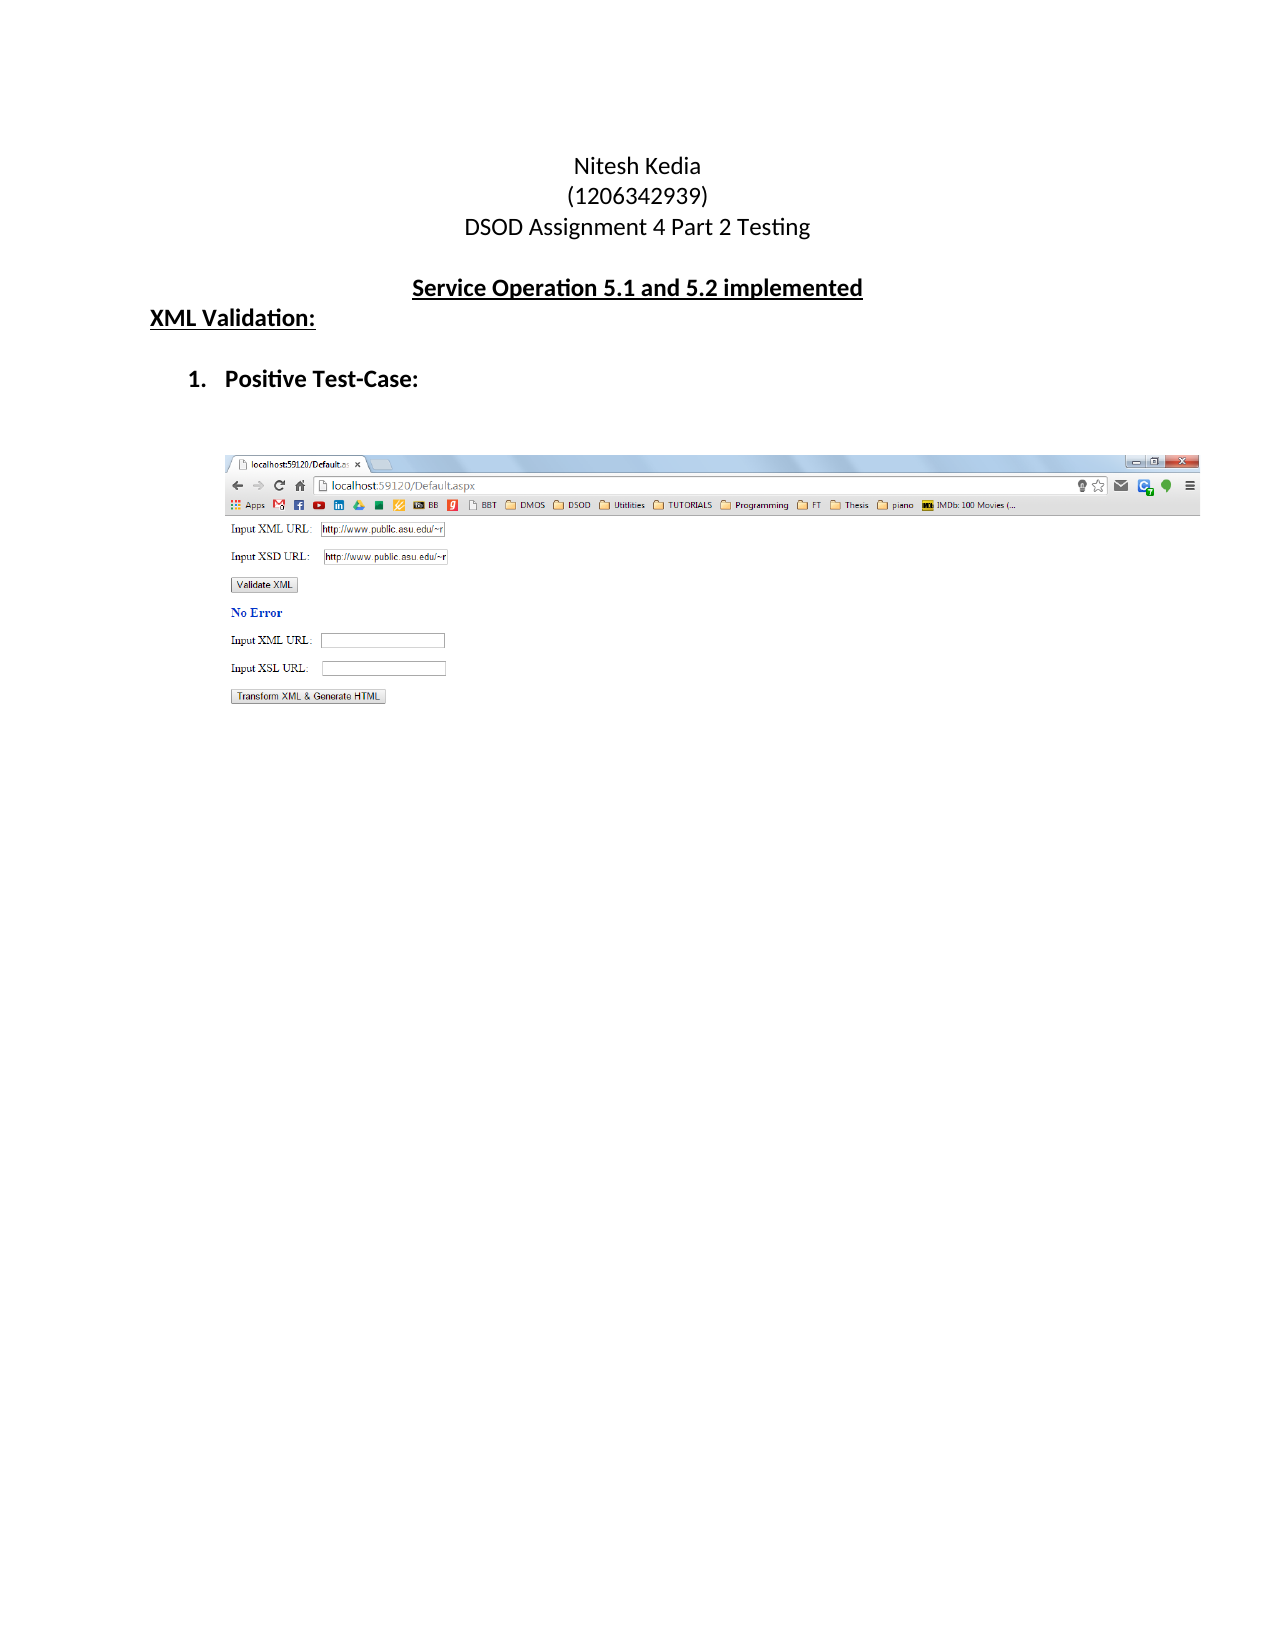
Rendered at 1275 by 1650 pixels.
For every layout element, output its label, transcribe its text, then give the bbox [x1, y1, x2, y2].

text DSOD Assignment 4 Part 2 Testing [150, 211, 1125, 242]
text XML Validation: [150, 303, 1125, 333]
list Positive Test-Case: [187, 364, 1125, 394]
text Nitesh Kedia [150, 150, 1125, 181]
text (1206342939) [150, 181, 1125, 211]
picture [225, 455, 1200, 975]
text Service Operation 5.1 and 5.2 implemented [150, 272, 1125, 303]
